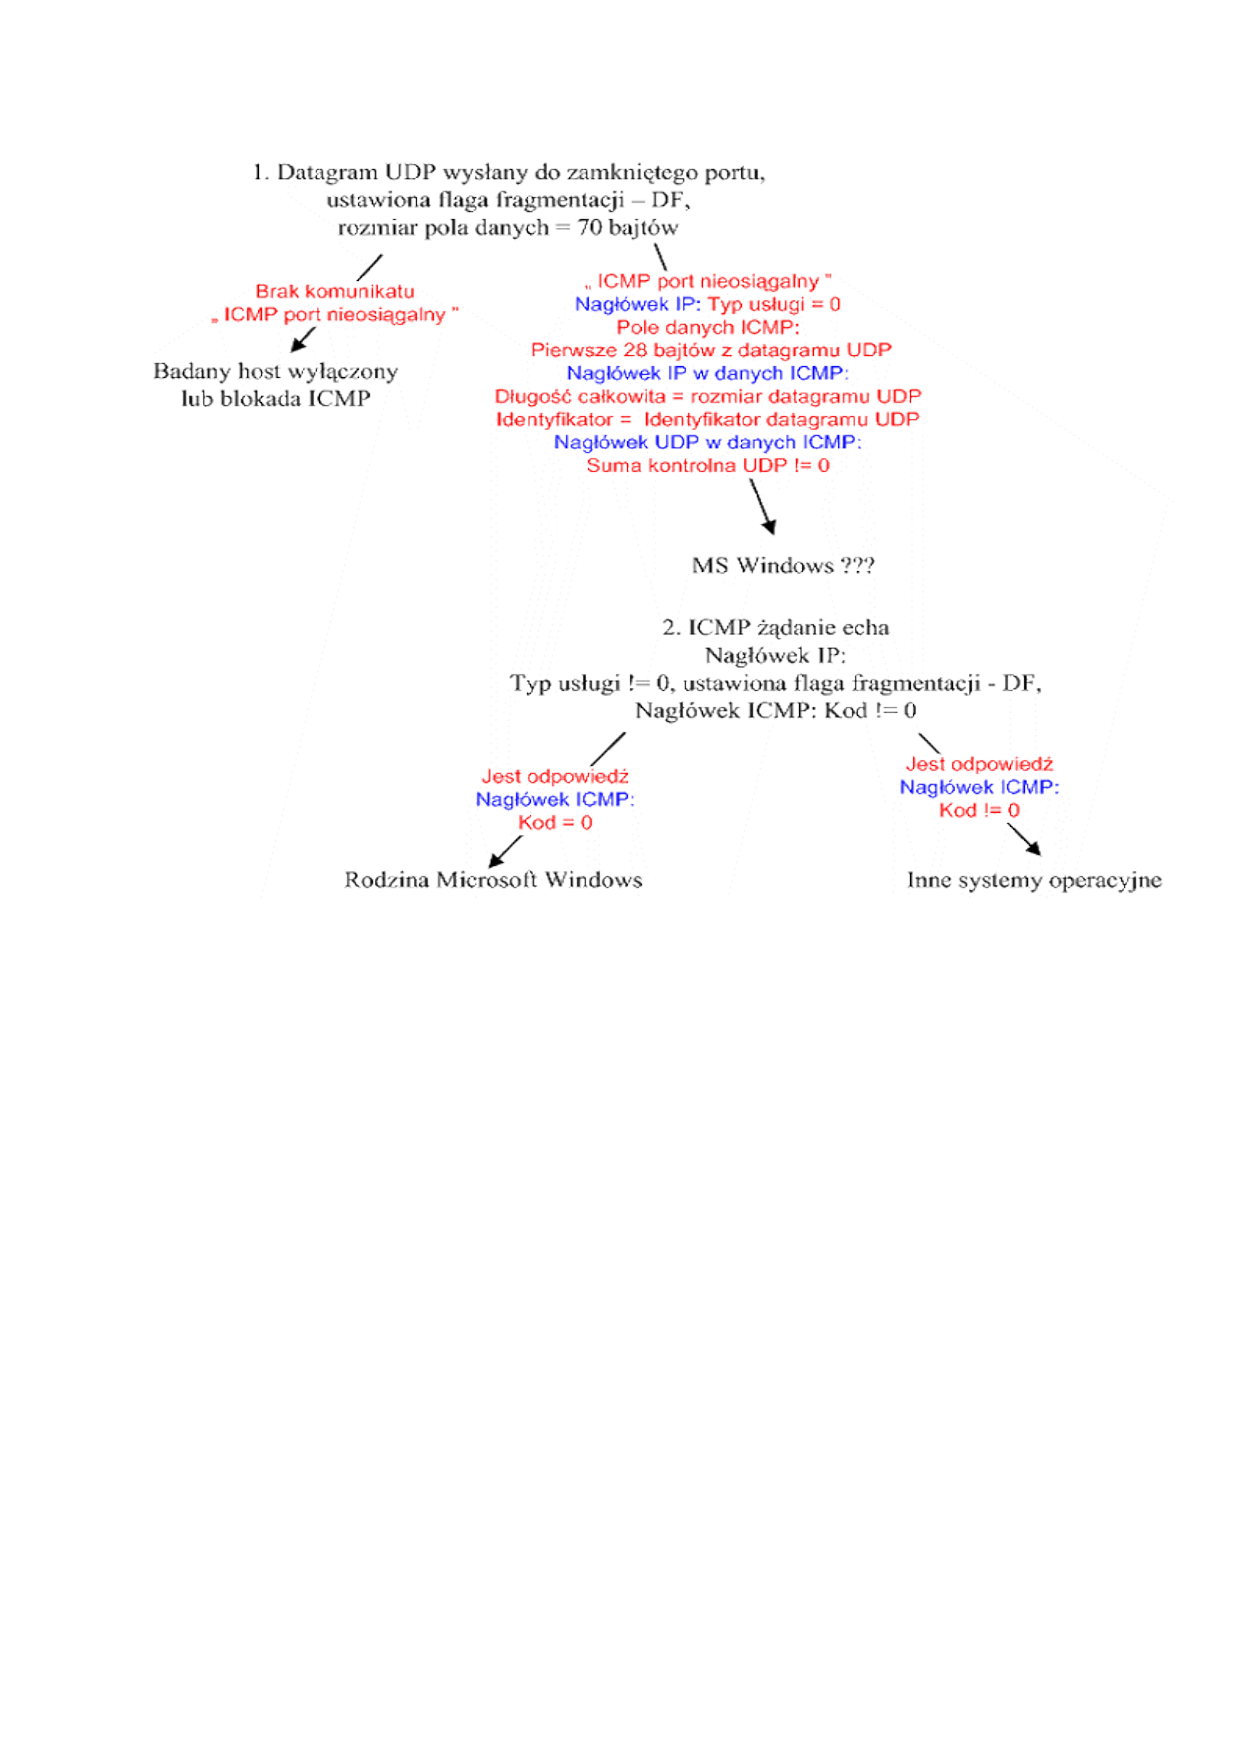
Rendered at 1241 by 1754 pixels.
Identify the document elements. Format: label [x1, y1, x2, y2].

picture [147, 147, 1182, 898]
